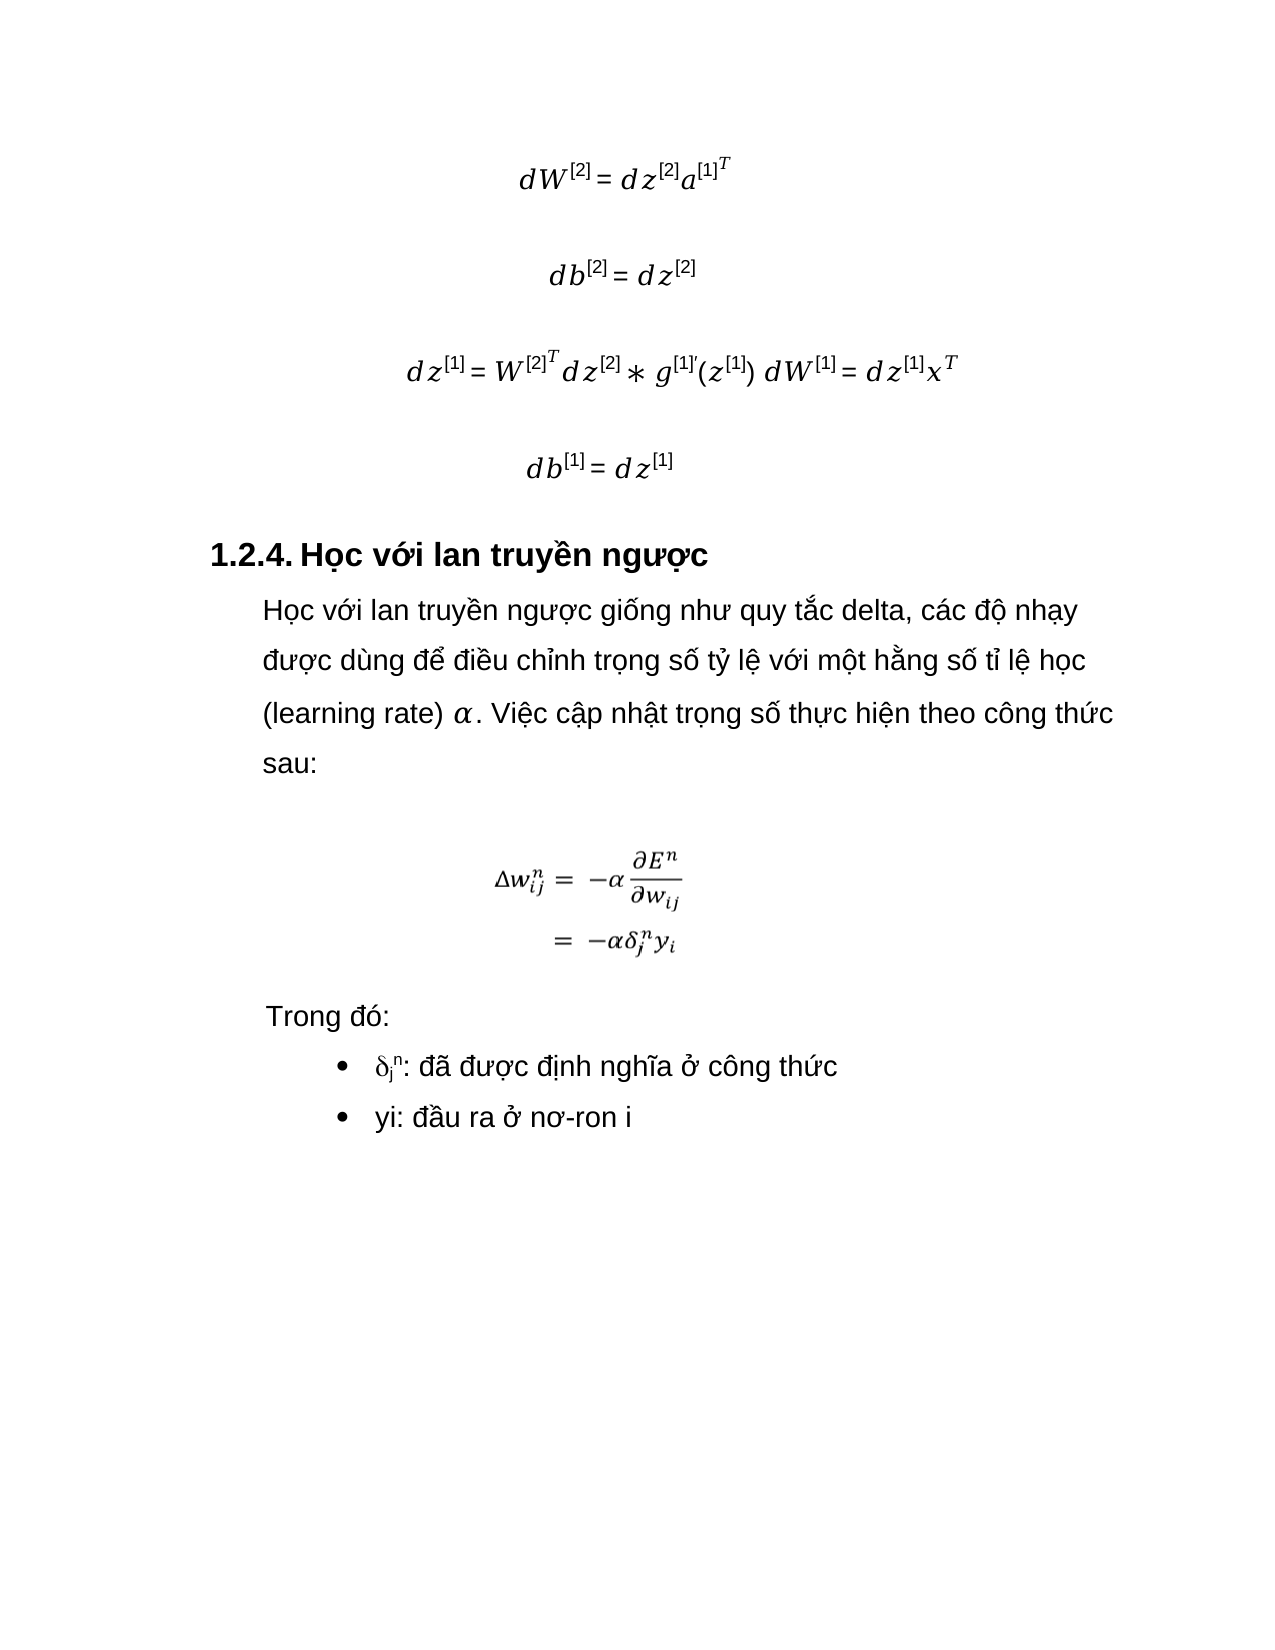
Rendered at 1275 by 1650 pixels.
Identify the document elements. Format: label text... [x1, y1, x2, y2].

text Trong đó: [150, 999, 1125, 1033]
picture [450, 813, 761, 985]
list Học với lan truyền ngược giống như quy tắc delta, các độ nhạy được dùng để điều chỉnh trọng số tỷ lệ với một hằng số tỉ lệ học (learning rate) 𝛼. Việc cập nhật trọng số thực hiện theo công thức sau: [262, 593, 1125, 780]
text 𝑑𝑏[2] = 𝑑𝑧[2] [450, 246, 1125, 291]
list yi: đầu ra ở nơ-ron i [337, 1100, 1125, 1134]
list jn: đã được định nghĩa ở công thức [337, 1049, 1125, 1083]
text 𝑑𝑧[1] = 𝑊[2]𝑇𝑑𝑧[2] ∗ 𝑔[1]′(𝑧[1]) 𝑑𝑊[1] = 𝑑𝑧[1]𝑥𝑇 [300, 343, 1125, 387]
list Học với lan truyền ngược [210, 535, 1125, 574]
text 𝑑𝑏[1] = 𝑑𝑧[1] [450, 439, 1125, 484]
text 𝑑𝑊[2] = 𝑑𝑧[2]𝑎[1]𝑇 [450, 150, 1125, 195]
